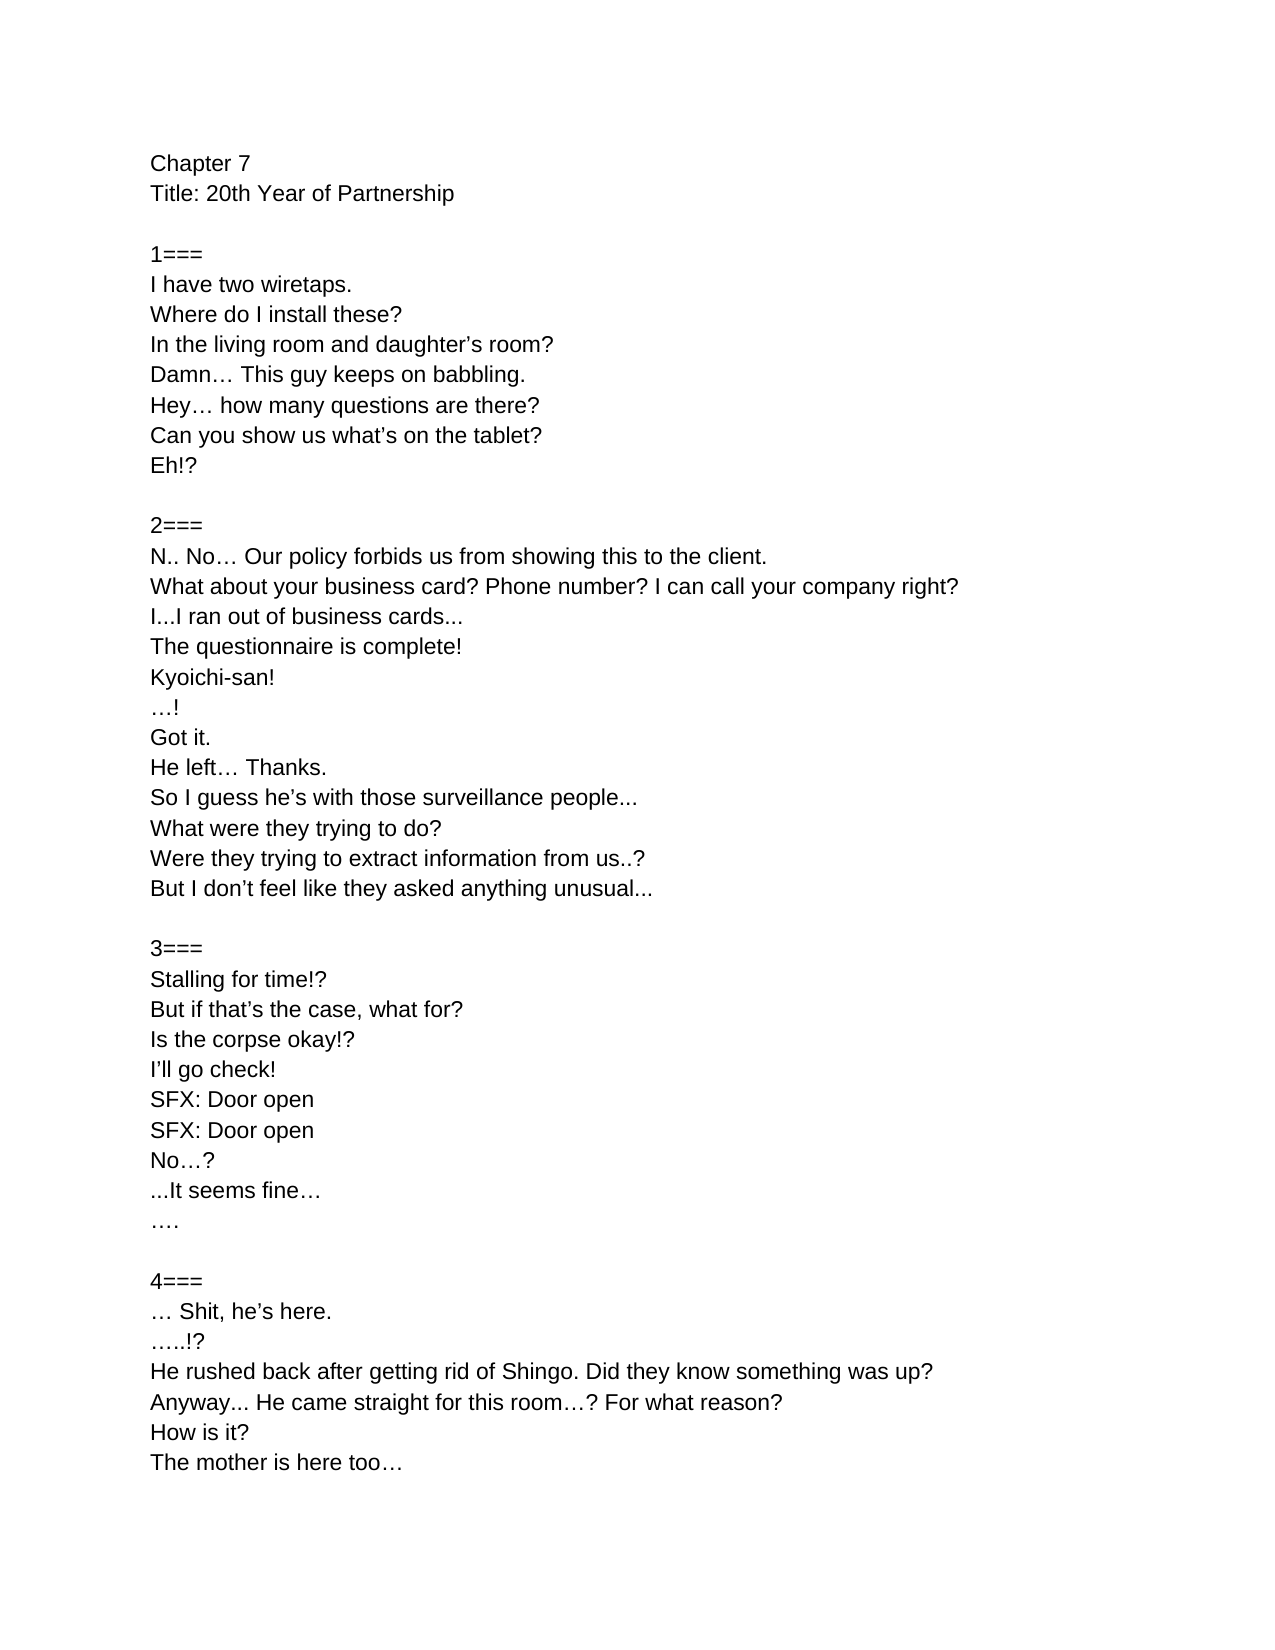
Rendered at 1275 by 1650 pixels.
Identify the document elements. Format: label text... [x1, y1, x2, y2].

text Were they trying to extract information from us..? [150, 845, 1125, 871]
text Stalling for time!? [150, 966, 1125, 992]
text …. [150, 1207, 1125, 1234]
text Chapter 7 [150, 150, 1125, 176]
text The questionnaire is complete! [150, 633, 1125, 660]
text SFX: Door open [150, 1086, 1125, 1113]
text …..!? [150, 1328, 1125, 1354]
text Kyoichi-san! [150, 663, 1125, 690]
text What were they trying to do? [150, 814, 1125, 841]
text But if that’s the case, what for? [150, 996, 1125, 1022]
text What about your business card? Phone number? I can call your company right? [150, 573, 1125, 599]
text Hey… how many questions are there? [150, 392, 1125, 418]
text …! [150, 694, 1125, 720]
text 2=== [150, 512, 1125, 539]
text Damn… This guy keeps on babbling. [150, 361, 1125, 388]
text 1=== [150, 241, 1125, 267]
text … Shit, he’s here. [150, 1298, 1125, 1324]
text 3=== [150, 935, 1125, 962]
text Where do I install these? [150, 301, 1125, 327]
text Is the corpse okay!? [150, 1026, 1125, 1052]
text So I guess he’s with those surveillance people... [150, 784, 1125, 811]
text I...I ran out of business cards... [150, 603, 1125, 629]
text 4=== [150, 1268, 1125, 1294]
text He rushed back after getting rid of Shingo. Did they know something was up? [150, 1358, 1125, 1385]
text I have two wiretaps. [150, 271, 1125, 297]
text In the living room and daughter’s room? [150, 331, 1125, 358]
text Eh!? [150, 452, 1125, 478]
text Title: 20th Year of Partnership [150, 180, 1125, 207]
text The mother is here too… [150, 1449, 1125, 1475]
text SFX: Door open [150, 1117, 1125, 1143]
text But I don’t feel like they asked anything unusual... [150, 875, 1125, 901]
text No…? [150, 1147, 1125, 1173]
text Got it. [150, 724, 1125, 750]
text N.. No… Our policy forbids us from showing this to the client. [150, 543, 1125, 569]
text ...It seems fine… [150, 1177, 1125, 1203]
text Anyway... He came straight for this room…? For what reason? [150, 1388, 1125, 1415]
text Can you show us what’s on the tablet? [150, 422, 1125, 448]
text How is it? [150, 1419, 1125, 1445]
text He left… Thanks. [150, 754, 1125, 781]
text I’ll go check! [150, 1056, 1125, 1083]
